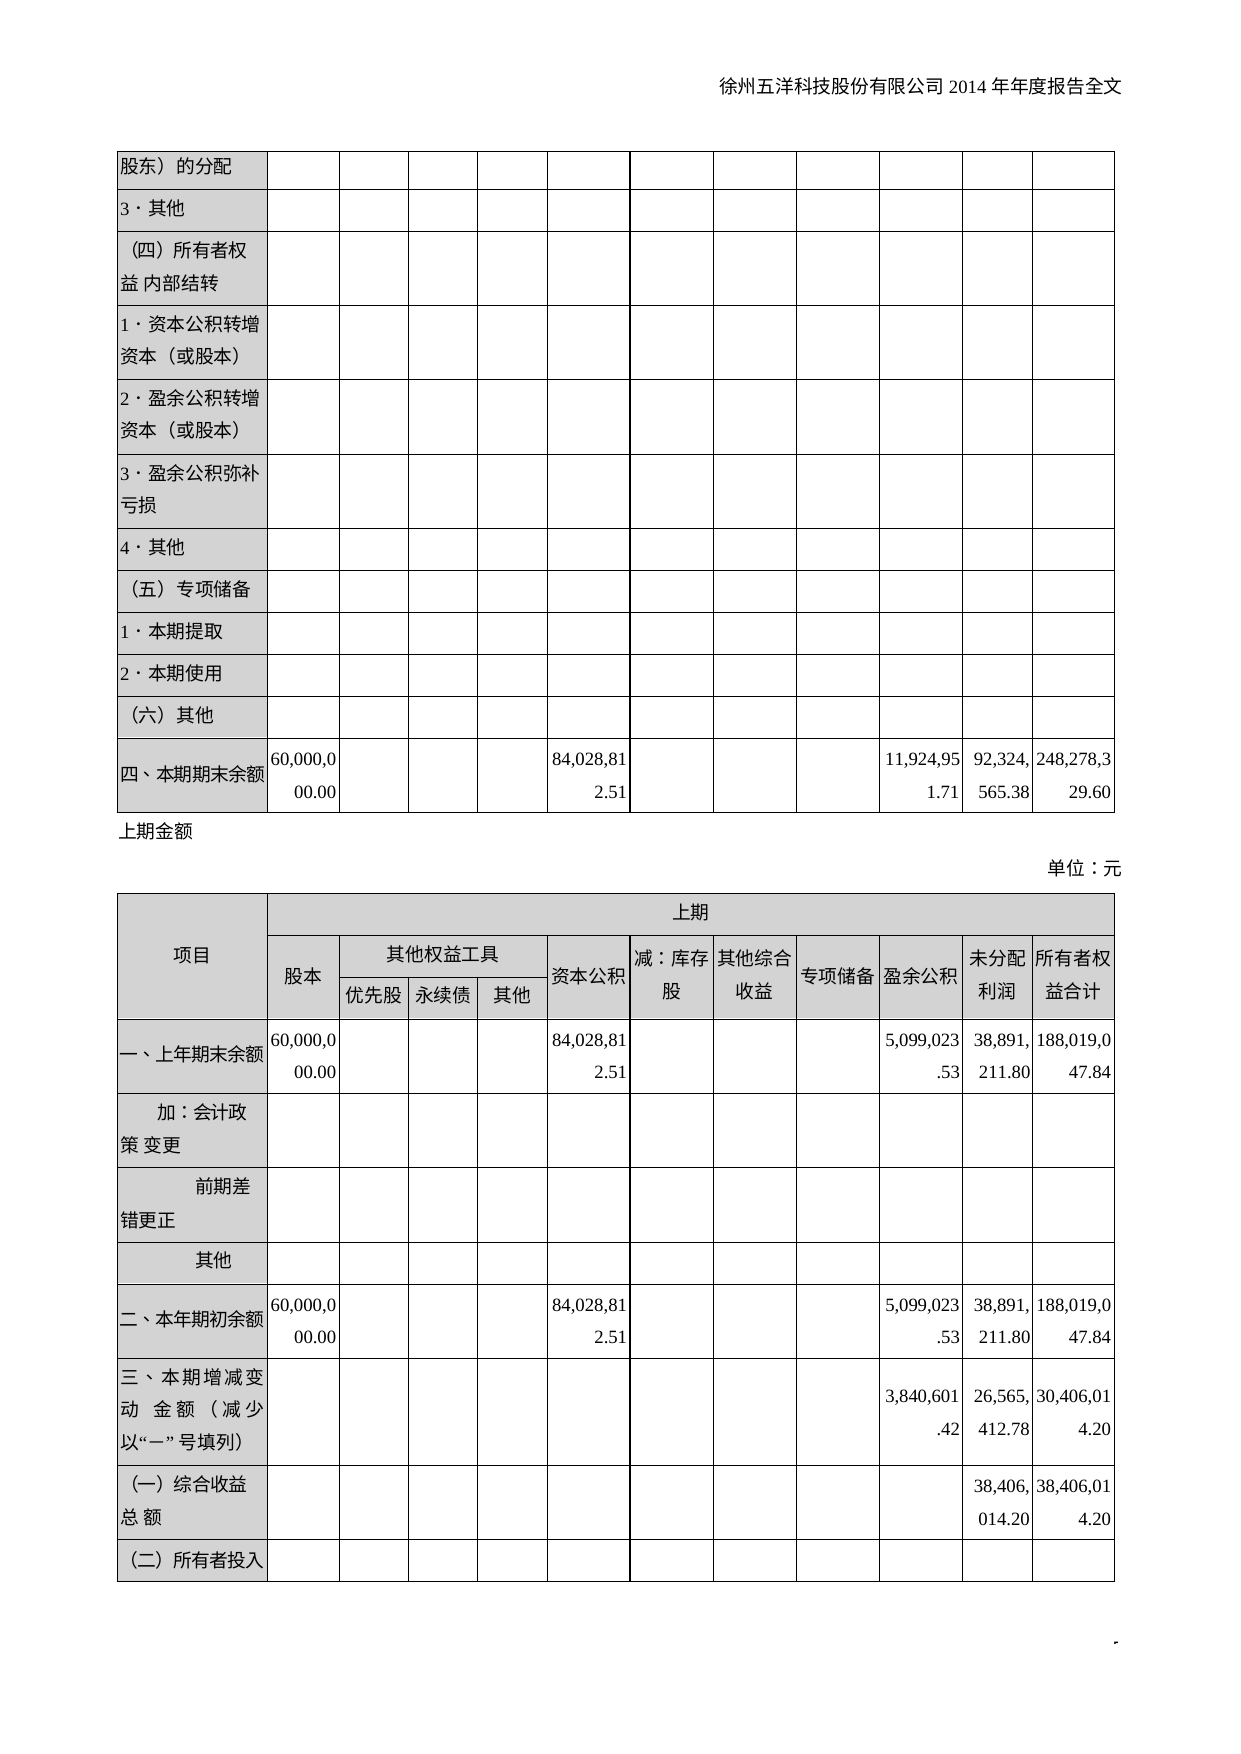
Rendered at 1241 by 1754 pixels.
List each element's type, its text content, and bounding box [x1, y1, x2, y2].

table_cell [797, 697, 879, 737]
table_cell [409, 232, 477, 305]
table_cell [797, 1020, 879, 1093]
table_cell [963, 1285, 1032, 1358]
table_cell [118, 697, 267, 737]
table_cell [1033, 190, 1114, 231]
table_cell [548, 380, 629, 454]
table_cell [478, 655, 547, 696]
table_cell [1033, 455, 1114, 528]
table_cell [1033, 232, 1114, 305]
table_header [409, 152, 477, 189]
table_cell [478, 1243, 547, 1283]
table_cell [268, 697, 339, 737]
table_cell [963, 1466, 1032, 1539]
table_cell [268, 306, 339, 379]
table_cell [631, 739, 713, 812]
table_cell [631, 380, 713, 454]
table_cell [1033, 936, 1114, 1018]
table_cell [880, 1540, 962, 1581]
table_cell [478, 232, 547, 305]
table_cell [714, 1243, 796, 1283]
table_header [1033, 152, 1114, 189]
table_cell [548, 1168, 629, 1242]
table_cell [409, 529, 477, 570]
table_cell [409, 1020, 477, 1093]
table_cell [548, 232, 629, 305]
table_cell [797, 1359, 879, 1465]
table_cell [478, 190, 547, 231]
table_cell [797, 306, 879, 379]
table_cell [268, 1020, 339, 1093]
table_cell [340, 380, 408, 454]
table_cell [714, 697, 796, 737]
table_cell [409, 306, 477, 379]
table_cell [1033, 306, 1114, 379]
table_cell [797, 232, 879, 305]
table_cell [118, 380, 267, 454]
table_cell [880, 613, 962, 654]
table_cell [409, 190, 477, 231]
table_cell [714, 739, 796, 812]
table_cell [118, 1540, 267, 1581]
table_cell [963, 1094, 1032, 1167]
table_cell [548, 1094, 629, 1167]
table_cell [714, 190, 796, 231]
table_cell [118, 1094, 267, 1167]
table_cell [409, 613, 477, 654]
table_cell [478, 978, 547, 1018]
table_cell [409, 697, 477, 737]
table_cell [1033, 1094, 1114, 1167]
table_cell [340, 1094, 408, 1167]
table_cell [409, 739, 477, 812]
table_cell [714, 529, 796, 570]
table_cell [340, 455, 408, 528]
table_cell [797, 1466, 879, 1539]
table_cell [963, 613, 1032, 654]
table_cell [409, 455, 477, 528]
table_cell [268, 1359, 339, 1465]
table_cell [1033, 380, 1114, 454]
text 上期金额 [118, 818, 1134, 844]
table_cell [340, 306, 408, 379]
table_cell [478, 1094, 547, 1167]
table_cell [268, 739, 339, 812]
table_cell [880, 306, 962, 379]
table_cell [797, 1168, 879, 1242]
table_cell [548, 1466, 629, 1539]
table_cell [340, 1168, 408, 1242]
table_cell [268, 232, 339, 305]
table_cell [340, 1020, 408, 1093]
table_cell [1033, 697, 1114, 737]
text 单位：元 [106, 856, 1122, 881]
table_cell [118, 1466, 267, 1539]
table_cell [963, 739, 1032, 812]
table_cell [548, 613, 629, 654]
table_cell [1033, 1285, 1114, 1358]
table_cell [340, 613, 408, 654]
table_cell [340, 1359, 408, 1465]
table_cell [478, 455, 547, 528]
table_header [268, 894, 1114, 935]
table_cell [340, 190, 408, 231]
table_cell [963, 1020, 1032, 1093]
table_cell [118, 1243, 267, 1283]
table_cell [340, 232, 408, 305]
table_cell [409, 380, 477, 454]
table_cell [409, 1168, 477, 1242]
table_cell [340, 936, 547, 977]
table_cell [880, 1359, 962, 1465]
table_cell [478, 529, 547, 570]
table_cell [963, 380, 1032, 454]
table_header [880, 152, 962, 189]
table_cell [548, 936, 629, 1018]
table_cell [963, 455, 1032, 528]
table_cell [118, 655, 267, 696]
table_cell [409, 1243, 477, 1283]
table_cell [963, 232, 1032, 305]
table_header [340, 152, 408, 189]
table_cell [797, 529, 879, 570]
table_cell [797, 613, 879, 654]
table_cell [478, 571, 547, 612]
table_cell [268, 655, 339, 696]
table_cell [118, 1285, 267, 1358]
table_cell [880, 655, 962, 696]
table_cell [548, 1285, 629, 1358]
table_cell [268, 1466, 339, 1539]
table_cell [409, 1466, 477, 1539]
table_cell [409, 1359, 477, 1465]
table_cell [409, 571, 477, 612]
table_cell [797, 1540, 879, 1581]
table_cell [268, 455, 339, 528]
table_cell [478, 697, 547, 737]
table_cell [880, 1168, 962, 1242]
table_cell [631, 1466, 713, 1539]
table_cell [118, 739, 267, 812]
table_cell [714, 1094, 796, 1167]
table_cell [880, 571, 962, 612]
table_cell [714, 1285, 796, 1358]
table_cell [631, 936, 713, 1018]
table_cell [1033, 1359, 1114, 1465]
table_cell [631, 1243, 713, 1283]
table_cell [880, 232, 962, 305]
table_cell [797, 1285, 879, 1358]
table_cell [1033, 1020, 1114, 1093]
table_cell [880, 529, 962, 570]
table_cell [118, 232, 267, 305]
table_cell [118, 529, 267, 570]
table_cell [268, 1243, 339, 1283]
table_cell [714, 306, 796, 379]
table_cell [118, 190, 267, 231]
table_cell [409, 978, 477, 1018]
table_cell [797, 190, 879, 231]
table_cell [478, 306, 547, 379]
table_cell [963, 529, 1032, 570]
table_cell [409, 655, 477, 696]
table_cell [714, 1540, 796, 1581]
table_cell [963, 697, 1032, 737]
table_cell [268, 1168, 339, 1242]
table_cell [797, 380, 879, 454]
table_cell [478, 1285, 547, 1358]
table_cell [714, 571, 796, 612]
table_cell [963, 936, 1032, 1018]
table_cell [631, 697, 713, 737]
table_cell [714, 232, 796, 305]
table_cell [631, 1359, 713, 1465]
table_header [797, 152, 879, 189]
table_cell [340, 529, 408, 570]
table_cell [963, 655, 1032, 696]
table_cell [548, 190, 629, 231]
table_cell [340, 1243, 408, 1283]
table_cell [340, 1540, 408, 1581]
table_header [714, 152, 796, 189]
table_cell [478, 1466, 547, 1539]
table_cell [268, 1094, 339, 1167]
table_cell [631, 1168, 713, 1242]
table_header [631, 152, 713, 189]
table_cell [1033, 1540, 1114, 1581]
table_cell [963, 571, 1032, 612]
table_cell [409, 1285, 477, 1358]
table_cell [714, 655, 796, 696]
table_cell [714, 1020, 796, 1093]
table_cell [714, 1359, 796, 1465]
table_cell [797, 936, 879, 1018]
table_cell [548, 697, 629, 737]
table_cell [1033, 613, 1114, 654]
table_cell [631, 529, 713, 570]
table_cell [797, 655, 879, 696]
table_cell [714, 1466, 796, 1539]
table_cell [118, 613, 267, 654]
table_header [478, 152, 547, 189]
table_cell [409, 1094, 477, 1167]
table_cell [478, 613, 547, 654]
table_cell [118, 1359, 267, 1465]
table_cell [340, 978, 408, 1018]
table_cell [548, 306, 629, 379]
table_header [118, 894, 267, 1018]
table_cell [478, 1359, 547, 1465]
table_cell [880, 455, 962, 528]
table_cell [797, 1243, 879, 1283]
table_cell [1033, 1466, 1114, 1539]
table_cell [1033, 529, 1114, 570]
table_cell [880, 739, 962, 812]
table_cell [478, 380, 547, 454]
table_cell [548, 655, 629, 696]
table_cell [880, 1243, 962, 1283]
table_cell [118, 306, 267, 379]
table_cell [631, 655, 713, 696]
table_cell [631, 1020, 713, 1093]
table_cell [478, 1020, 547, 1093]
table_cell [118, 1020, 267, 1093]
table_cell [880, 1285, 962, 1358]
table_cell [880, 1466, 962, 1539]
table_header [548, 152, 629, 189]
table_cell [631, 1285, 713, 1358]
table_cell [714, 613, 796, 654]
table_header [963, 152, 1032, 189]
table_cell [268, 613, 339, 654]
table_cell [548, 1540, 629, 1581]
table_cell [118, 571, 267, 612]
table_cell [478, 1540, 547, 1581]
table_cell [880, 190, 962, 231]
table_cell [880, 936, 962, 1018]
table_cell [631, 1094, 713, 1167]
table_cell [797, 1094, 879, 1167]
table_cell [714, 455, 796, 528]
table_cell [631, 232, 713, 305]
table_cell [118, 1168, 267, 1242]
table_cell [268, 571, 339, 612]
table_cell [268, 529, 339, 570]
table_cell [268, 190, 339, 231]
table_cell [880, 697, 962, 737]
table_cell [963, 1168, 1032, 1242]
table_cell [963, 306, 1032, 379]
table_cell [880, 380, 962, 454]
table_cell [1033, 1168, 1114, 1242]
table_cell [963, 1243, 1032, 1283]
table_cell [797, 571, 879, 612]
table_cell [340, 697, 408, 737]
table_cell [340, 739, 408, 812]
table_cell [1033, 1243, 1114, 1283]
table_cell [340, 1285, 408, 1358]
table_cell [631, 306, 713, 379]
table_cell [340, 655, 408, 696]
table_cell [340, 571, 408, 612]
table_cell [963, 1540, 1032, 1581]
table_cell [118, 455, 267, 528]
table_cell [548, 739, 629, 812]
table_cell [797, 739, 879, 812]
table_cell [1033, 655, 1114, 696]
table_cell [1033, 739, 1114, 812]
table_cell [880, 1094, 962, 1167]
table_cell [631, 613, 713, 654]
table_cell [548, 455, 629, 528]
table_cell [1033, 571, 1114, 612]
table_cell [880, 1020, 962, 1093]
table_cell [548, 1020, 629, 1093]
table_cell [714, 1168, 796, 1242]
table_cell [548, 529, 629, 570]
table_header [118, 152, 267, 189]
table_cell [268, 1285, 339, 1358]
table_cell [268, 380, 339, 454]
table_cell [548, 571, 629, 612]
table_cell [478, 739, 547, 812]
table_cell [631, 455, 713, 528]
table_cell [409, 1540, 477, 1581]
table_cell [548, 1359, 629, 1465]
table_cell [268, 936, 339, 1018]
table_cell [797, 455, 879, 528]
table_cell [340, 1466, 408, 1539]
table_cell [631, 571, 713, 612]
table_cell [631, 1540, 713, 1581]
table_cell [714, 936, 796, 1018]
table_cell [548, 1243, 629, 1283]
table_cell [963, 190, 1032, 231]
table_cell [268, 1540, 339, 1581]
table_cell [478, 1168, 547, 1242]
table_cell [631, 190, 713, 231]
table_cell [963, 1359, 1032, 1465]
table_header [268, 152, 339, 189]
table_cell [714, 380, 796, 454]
